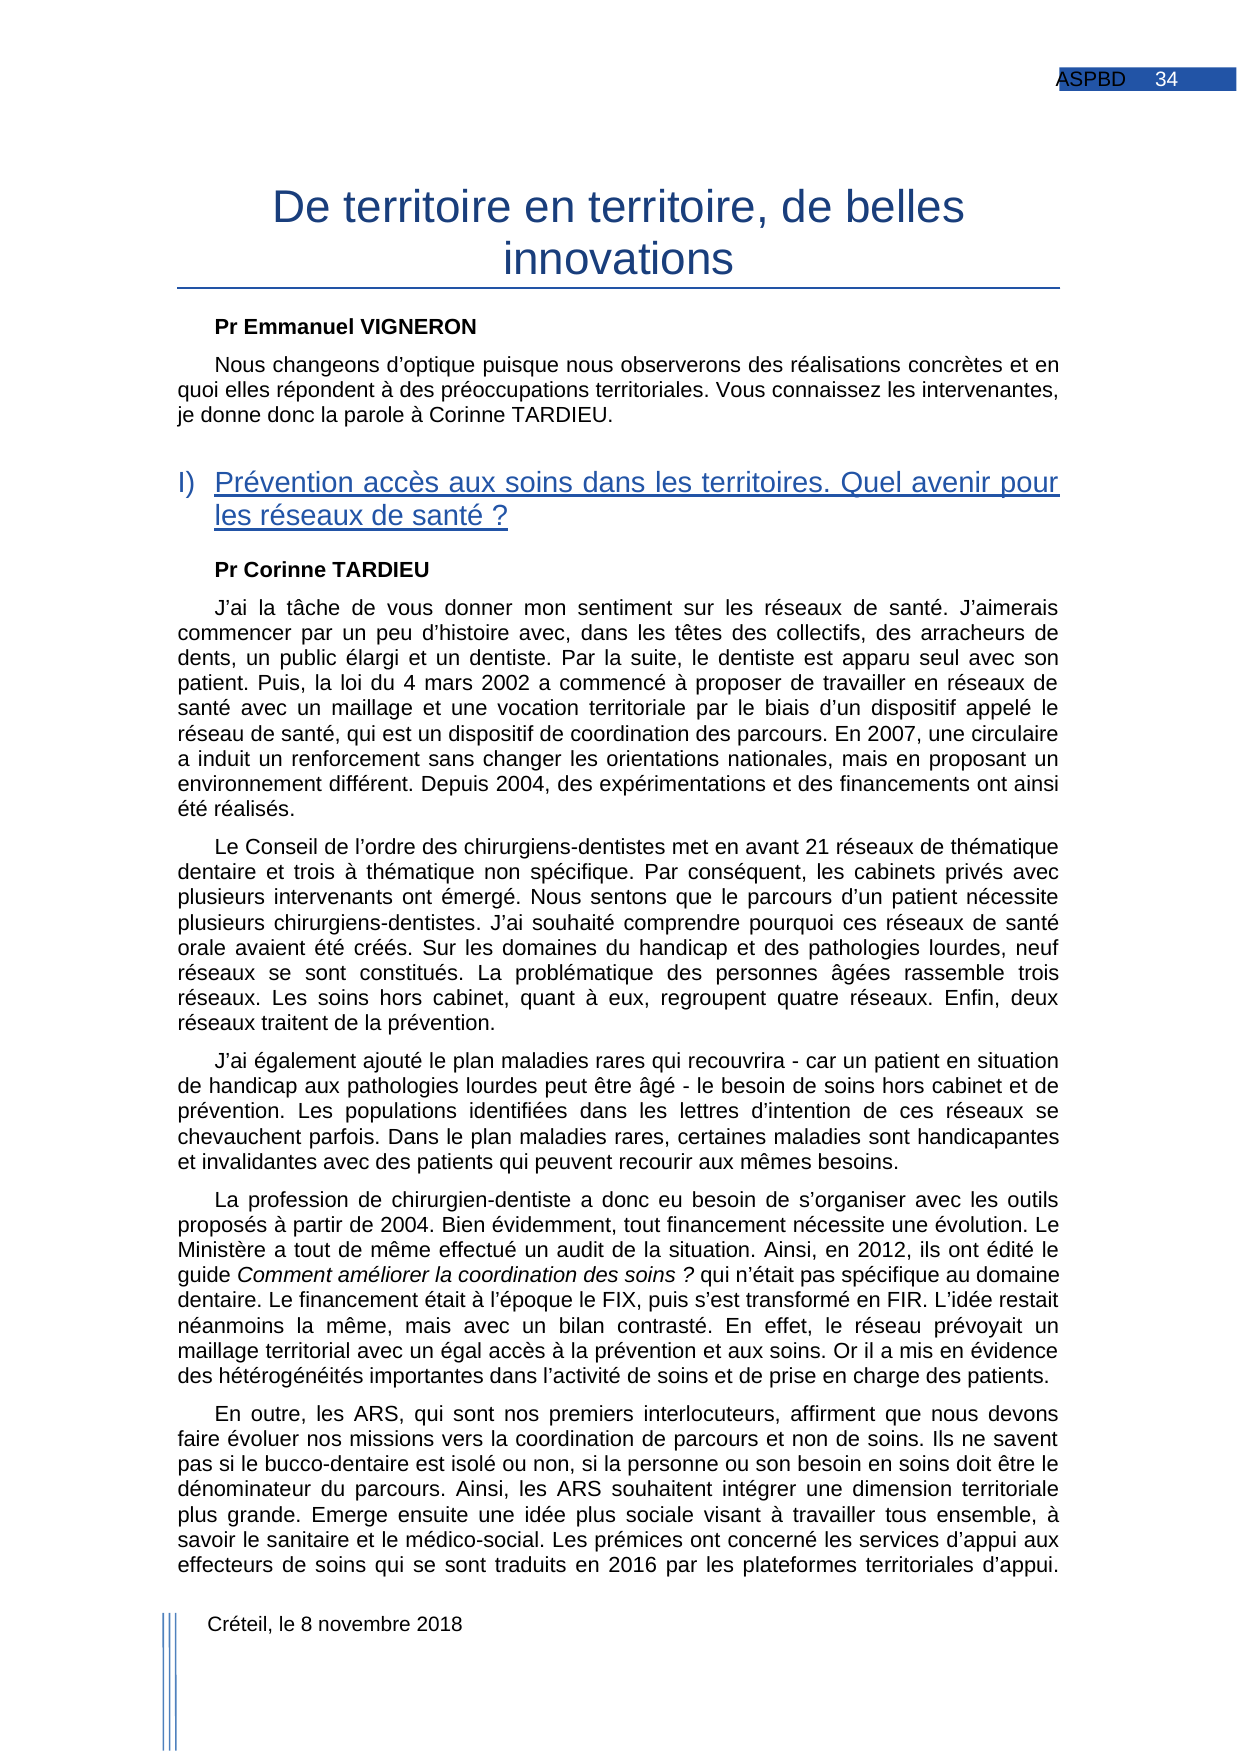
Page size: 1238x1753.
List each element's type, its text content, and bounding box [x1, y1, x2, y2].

text Le Conseil de l’ordre des chirurgiens-dentistes met en avant 21 réseaux de thématique dentaire et trois à thématique non spécifique. Par conséquent, les cabinets privés avec plusieurs intervenants ont émergé. Nous sentons que le parcours d’un patient nécessite plusieurs chirurgiens-dentistes. J’ai souhaité comprendre pourquoi ces réseaux de santé orale avaient été créés. Sur les domaines du handicap et des pathologies lourdes, neuf réseaux se sont constitués. La problématique des personnes âgées rassemble trois réseaux. Les soins hors cabinet, quant à eux, regroupent quatre réseaux. Enfin, deux réseaux traitent de la prévention. [177, 834, 1060, 1035]
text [177, 1401, 1060, 1577]
text Nous changeons d’optique puisque nous observerons des réalisations concrètes et en quoi elles répondent à des préoccupations territoriales. Vous connaissez les intervenantes, je donne donc la parole à Corinne TARDIEU. [177, 351, 1060, 427]
text J’ai également ajouté le plan maladies rares qui recouvrira - car un patient en situation de handicap aux pathologies lourdes peut être âgé - le besoin de soins hors cabinet et de prévention. Les populations identifiées dans les lettres d’intention de ces réseaux se chevauchent parfois. Dans le plan maladies rares, certaines maladies sont handicapantes et invalidantes avec des patients qui peuvent recourir aux mêmes besoins. [177, 1048, 1060, 1174]
text J’ai la tâche de vous donner mon sentiment sur les réseaux de santé. J’aimerais commencer par un peu d’histoire avec, dans les têtes des collectifs, des arracheurs de dents, un public élargi et un dentiste. Par la suite, le dentiste est apparu seul avec son patient. Puis, la loi du 4 mars 2002 a commencé à proposer de travailler en réseaux de santé avec un maillage et une vocation territoriale par le biais d’un dispositif appelé le réseau de santé, qui est un dispositif de coordination des parcours. En 2007, une circulaire a induit un renforcement sans changer les orientations nationales, mais en proposant un environnement différent. Depuis 2004, des expérimentations et des financements ont ainsi été réalisés. [177, 594, 1060, 821]
subtitle De territoire en territoire, de belles innovations [177, 179, 1060, 287]
text La profession de chirurgien-dentiste a donc eu besoin de s’organiser avec les outils proposés à partir de 2004. Bien évidemment, tout financement nécessite une évolution. Le Ministère a tout de même effectué un audit de la situation. Ainsi, en 2012, ils ont édité le guide Comment améliorer la coordination des soins ? qui n’était pas spécifique au domaine dentaire. Le financement était à l’époque le FIX, puis s’est transformé en FIR. L’idée restait néanmoins la même, mais avec un bilan contrasté. En effet, le réseau prévoyait un maillage territorial avec un égal accès à la prévention et aux soins. Or il a mis en évidence des hétérogénéités importantes dans l’activité de soins et de prise en charge des patients. [177, 1186, 1060, 1388]
subtitle Prévention accès aux soins dans les territoires. Quel avenir pour les réseaux de santé ? [177, 464, 1060, 532]
text Pr Emmanuel VIGNERON [177, 314, 1060, 339]
text Pr Corinne TARDIEU [177, 557, 1060, 582]
